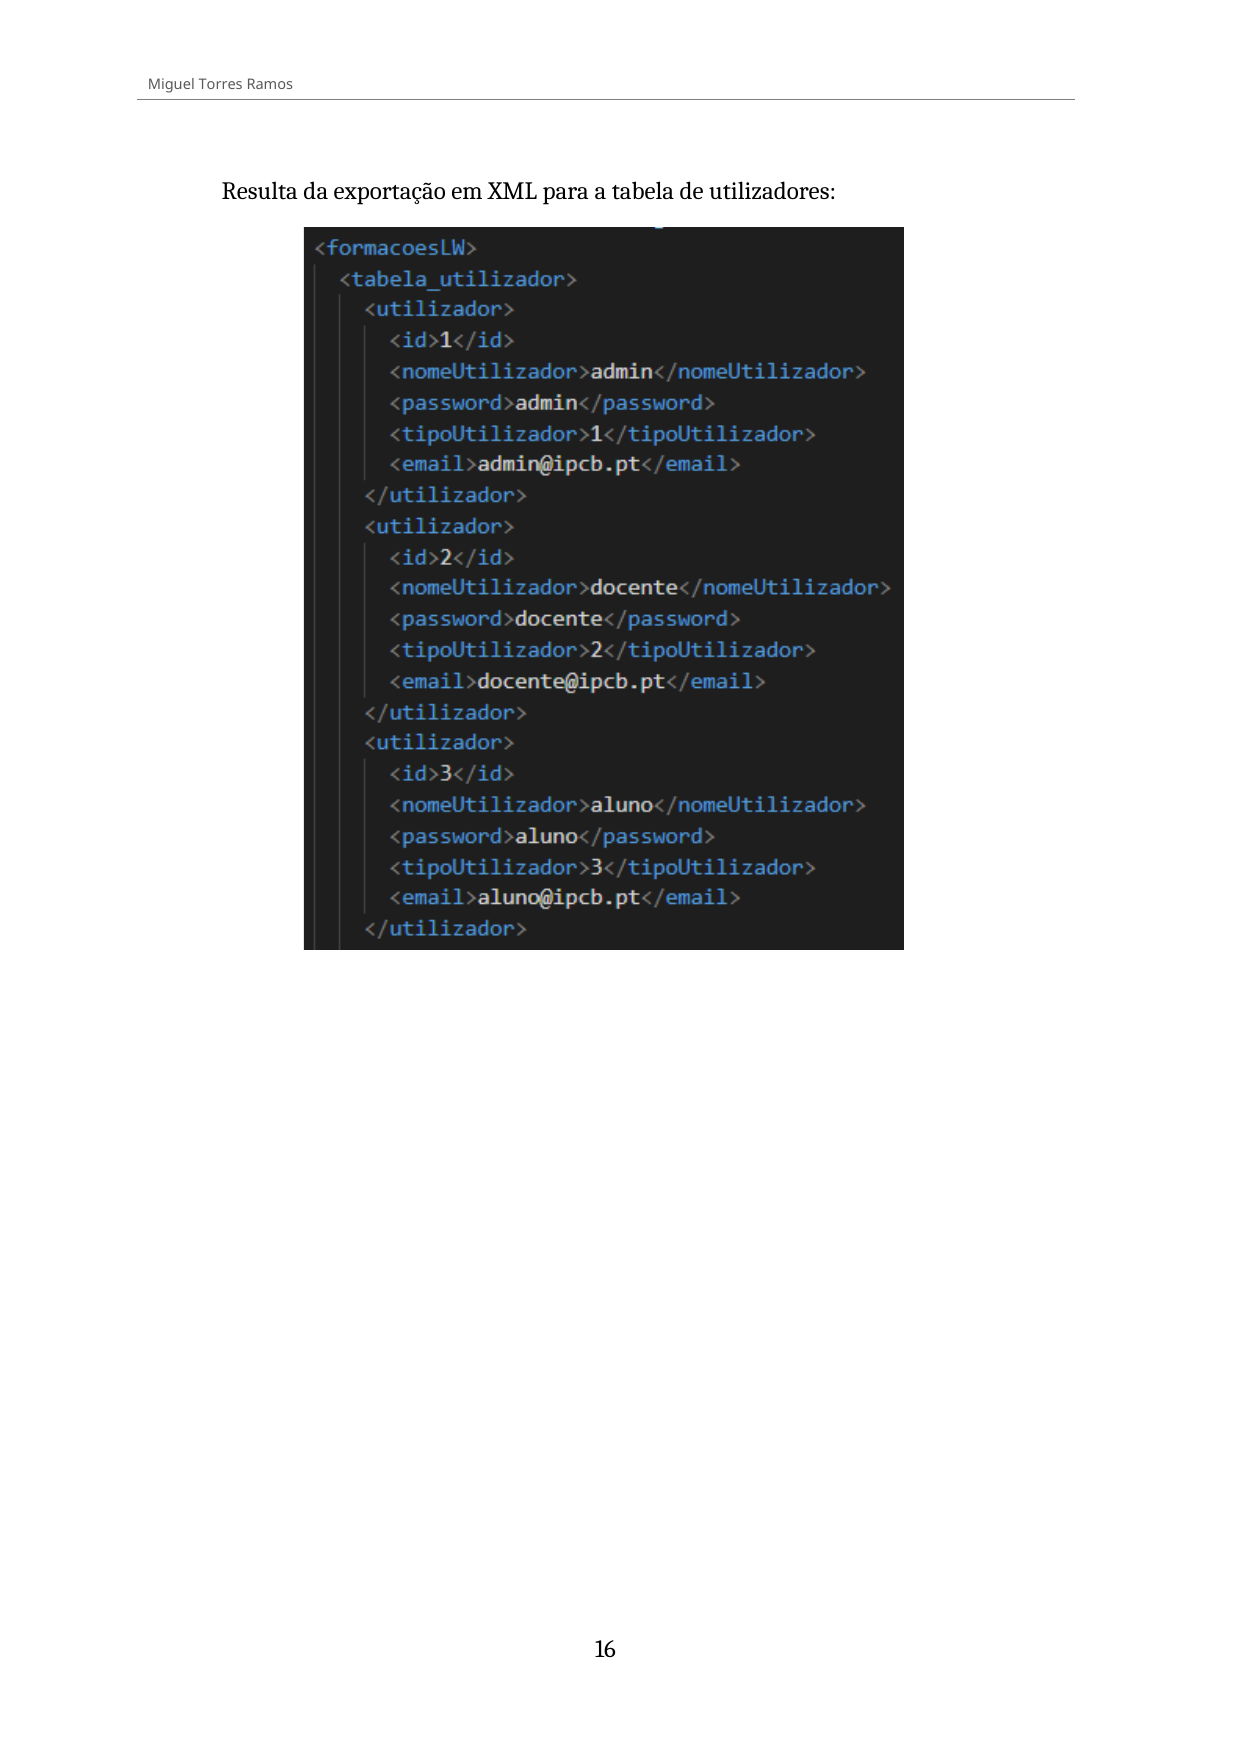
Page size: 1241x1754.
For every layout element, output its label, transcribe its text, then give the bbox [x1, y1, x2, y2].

text Resulta da exportação em XML para a tabela de utilizadores: [148, 177, 1063, 206]
picture [303, 227, 904, 950]
